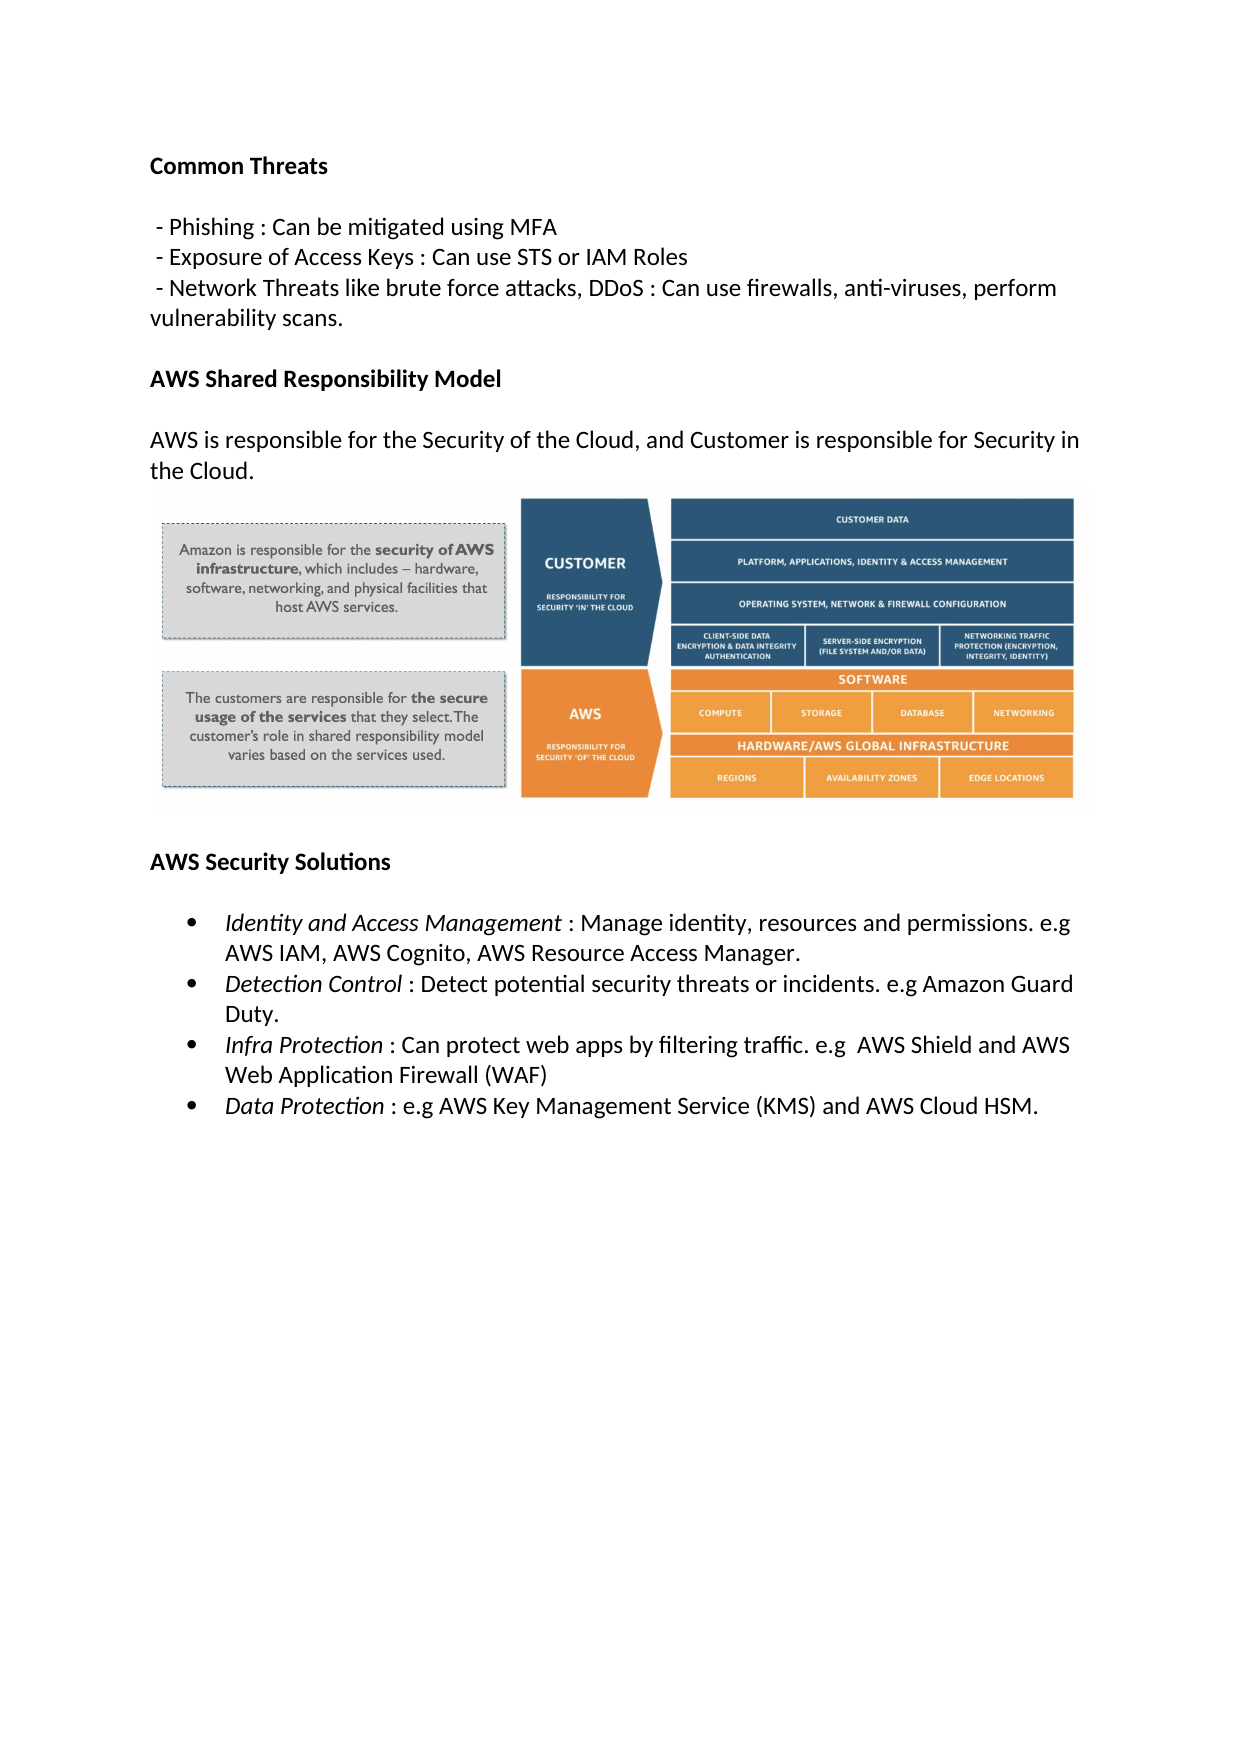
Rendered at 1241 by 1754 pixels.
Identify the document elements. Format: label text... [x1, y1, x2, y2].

picture [150, 485, 1090, 816]
list Detection Control : Detect potential security threats or incidents. e.g Amazon Guard Duty. [187, 968, 1090, 1029]
text AWS Security Solutions [150, 846, 1090, 877]
text AWS Shared Responsibility Model [150, 364, 1090, 394]
text AWS is responsible for the Security of the Cloud, and Customer is responsible for Security in the Cloud. [150, 425, 1090, 485]
text - Phishing : Can be mitigated using MFA [150, 211, 1090, 242]
text Common Threats [150, 150, 1090, 181]
text - Exposure of Access Keys : Can use STS or IAM Roles [150, 242, 1090, 272]
list Infra Protection : Can protect web apps by filtering traffic. e.g AWS Shield and AWS Web Application Firewall (WAF) [187, 1029, 1090, 1090]
text - Network Threats like brute force attacks, DDoS : Can use firewalls, anti-viruses, perform vulnerability scans. [150, 272, 1090, 333]
list Data Protection : e.g AWS Key Management Service (KMS) and AWS Cloud HSM. [187, 1090, 1090, 1121]
list Identity and Access Management : Manage identity, resources and permissions. e.g AWS IAM, AWS Cognito, AWS Resource Access Manager. [187, 907, 1090, 968]
